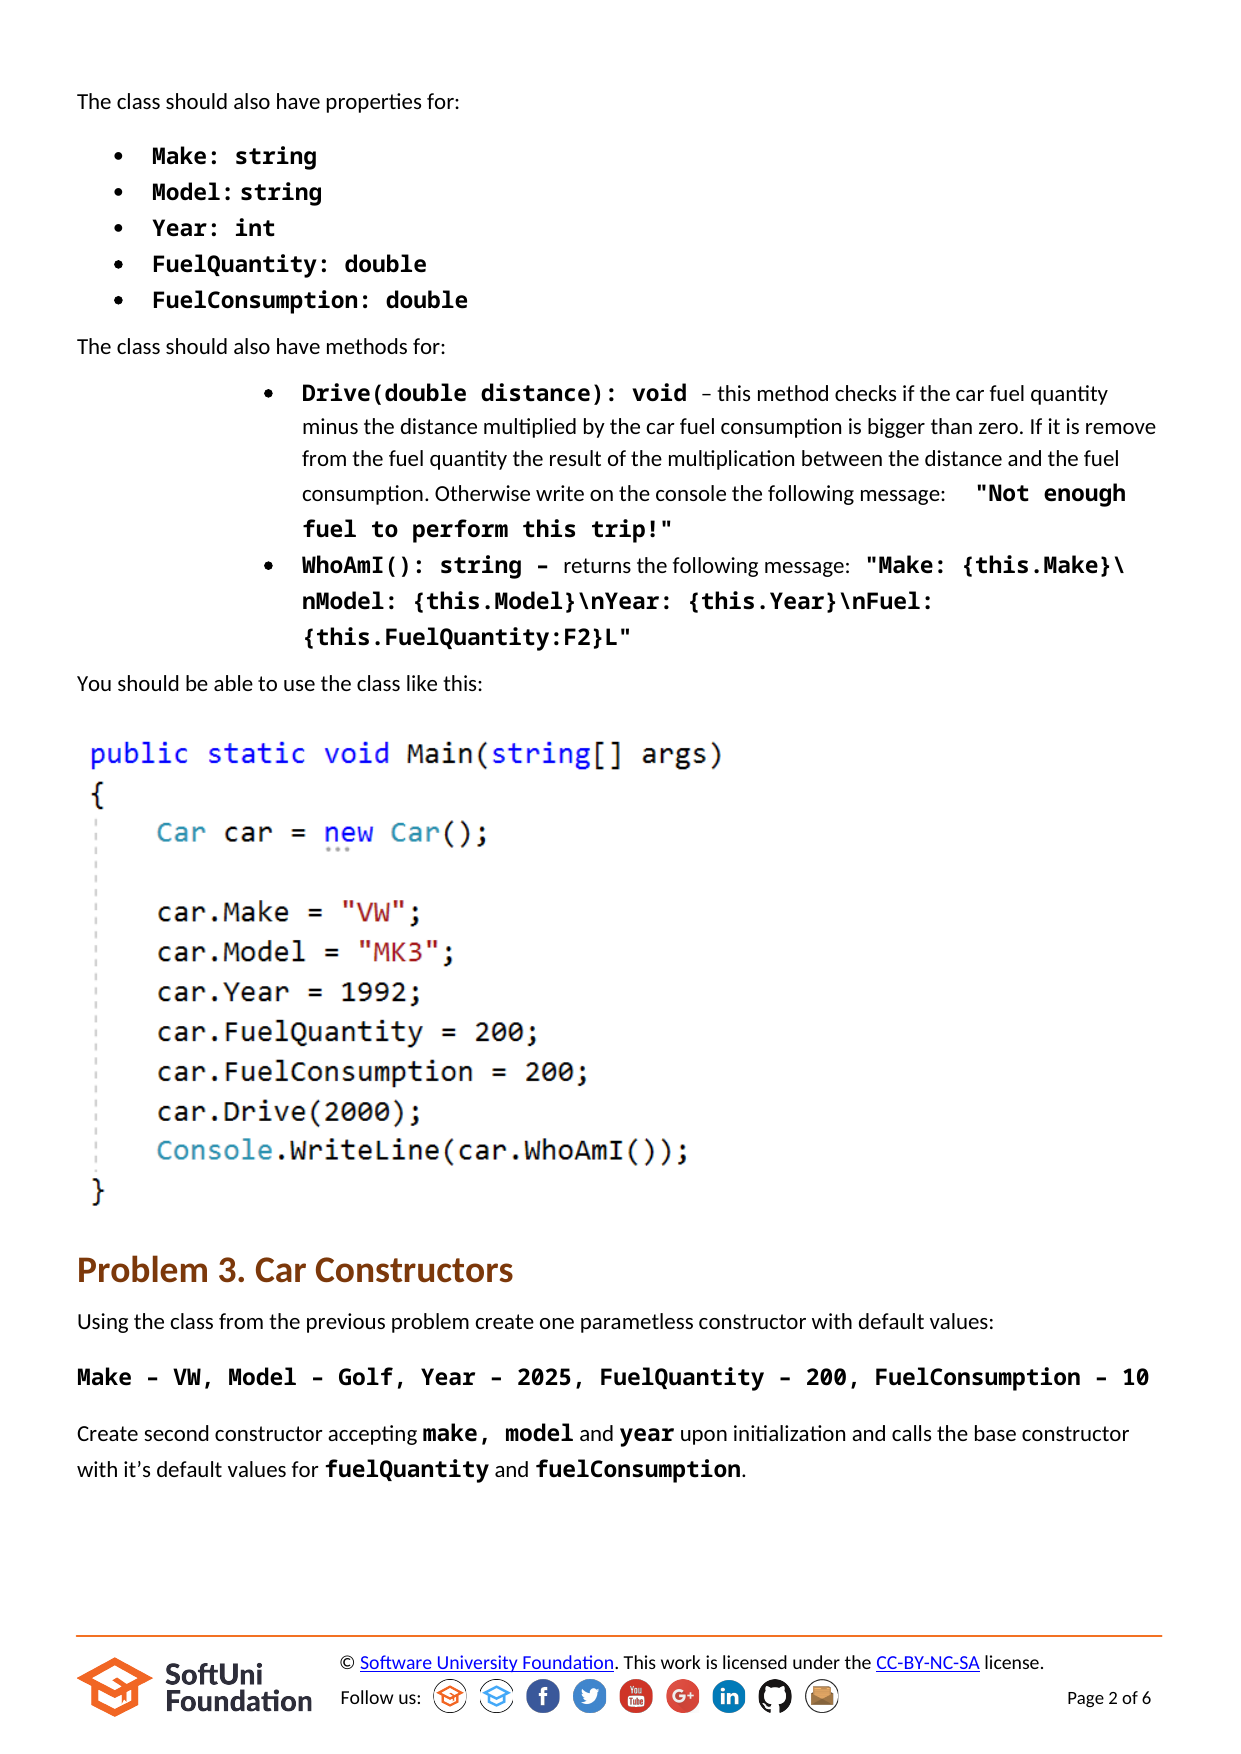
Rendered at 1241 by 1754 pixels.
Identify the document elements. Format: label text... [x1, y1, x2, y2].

picture [736, 1703, 746, 1713]
list WhoAmI(): string – returns the following message: "Make: {this.Make}\nModel: {this.Model}\nYear: {this.Year}\nFuel: {this.FuelQuantity:F2}L" [264, 549, 1163, 652]
picture [805, 1679, 839, 1713]
picture [76, 1657, 312, 1717]
text The class should also have properties for: [77, 87, 1163, 115]
picture [712, 1680, 722, 1690]
picture [736, 1680, 746, 1690]
list Model: string [114, 176, 1163, 207]
list FuelQuantity: double [114, 248, 1163, 279]
picture [433, 1679, 467, 1713]
list Year: int [114, 212, 1163, 243]
list Make: string [114, 140, 1163, 171]
text Using the class from the previous problem create one parametless constructor with default values: [77, 1307, 1163, 1336]
text Make – VW, Model – Golf, Year – 2025, FuelQuantity – 200, FuelConsumption – 10 [77, 1361, 1163, 1392]
picture [526, 1679, 560, 1713]
list Drive(double distance): void – this method checks if the car fuel quantity minus the distance multiplied by the car fuel consumption is bigger than zero. If it is remove from the fuel quantity the result of the multiplication between the distance and the fuel consumption. Otherwise write on the console the following message: "Not enough fuel to perform this trip!" [264, 377, 1163, 544]
text The class should also have methods for: [77, 332, 1163, 360]
text Create second constructor accepting make, model and year upon initialization and calls the base constructor with it’s default values for fuelQuantity and fuelConsumption. [77, 1417, 1163, 1484]
text You should be able to use the class like this: [77, 669, 1163, 697]
picture [666, 1679, 700, 1713]
picture [758, 1679, 792, 1713]
picture [619, 1679, 653, 1713]
picture [712, 1703, 722, 1713]
picture [480, 1679, 513, 1713]
picture [76, 722, 767, 1222]
subtitle Problem 3. Car Constructors [77, 1246, 1163, 1292]
picture [727, 1694, 738, 1704]
list FuelConsumption: double [114, 284, 1163, 315]
picture [573, 1679, 607, 1713]
